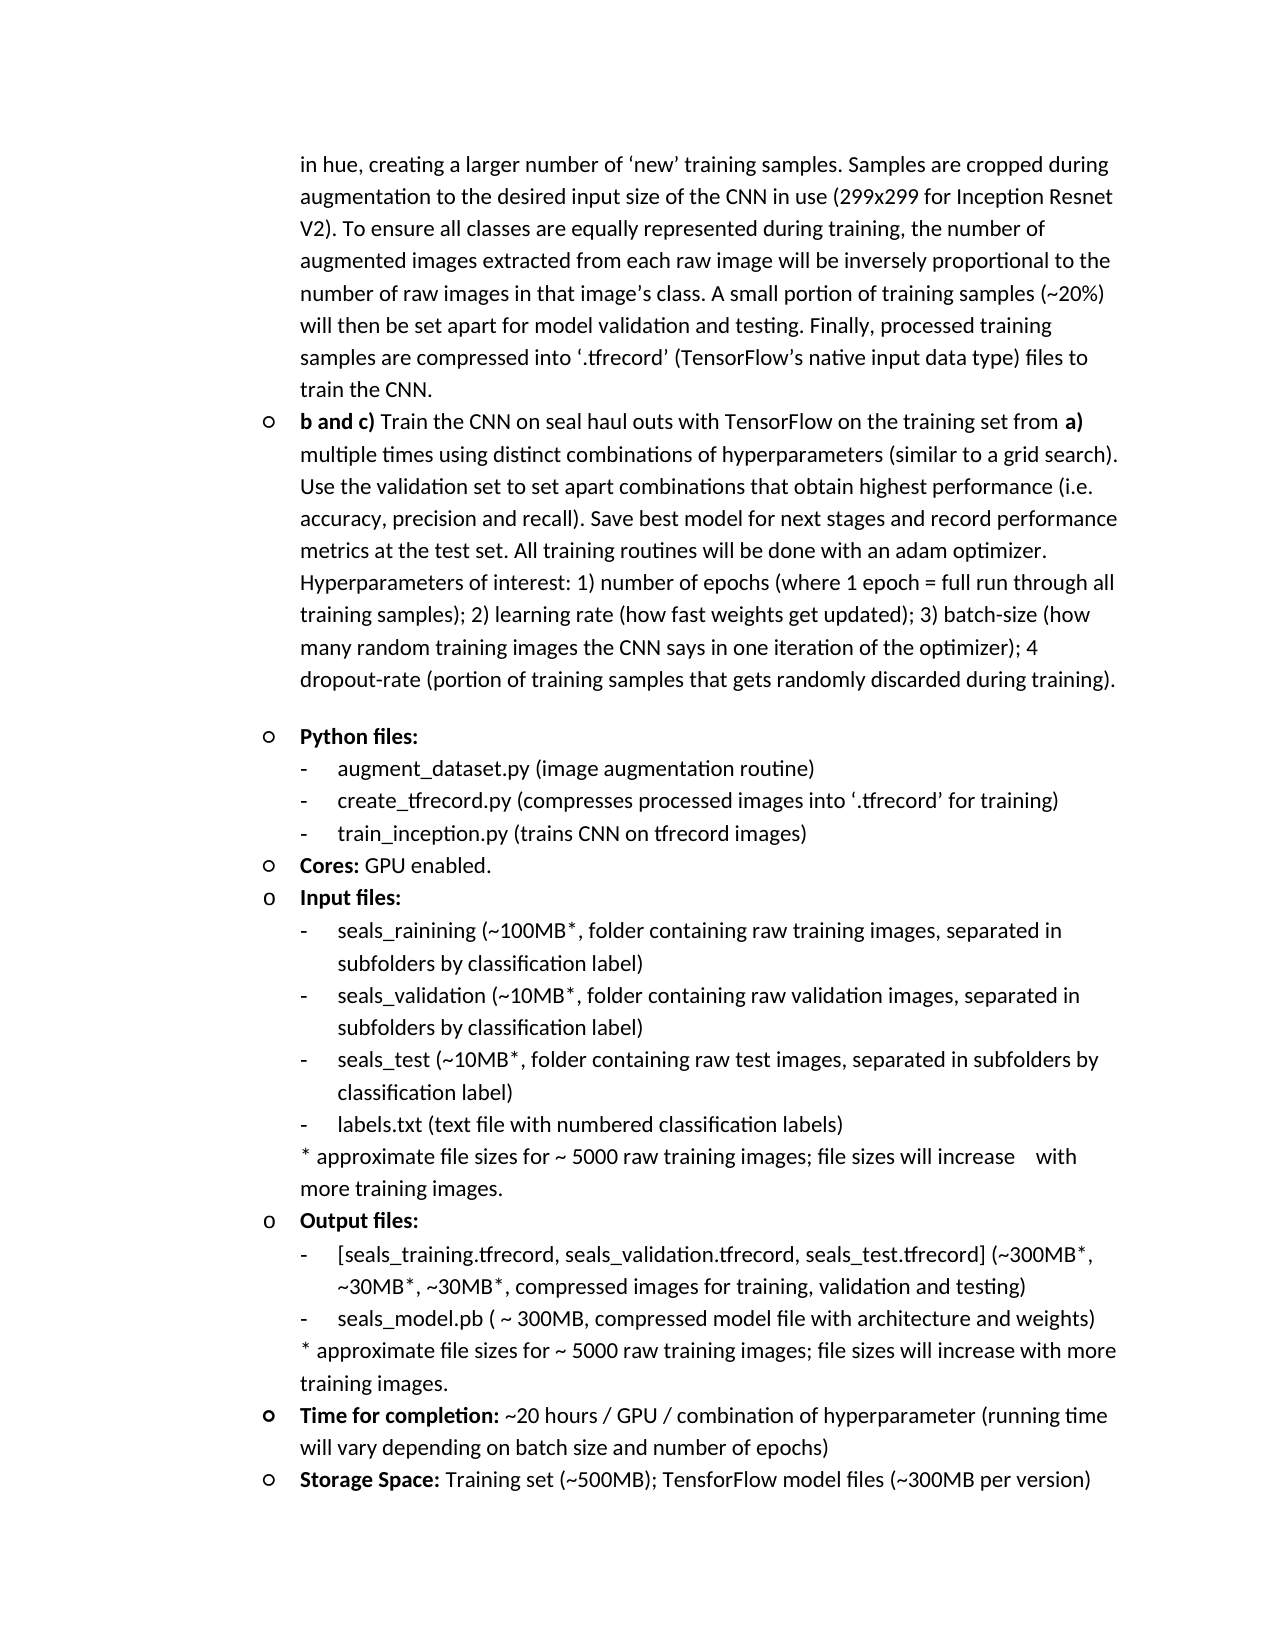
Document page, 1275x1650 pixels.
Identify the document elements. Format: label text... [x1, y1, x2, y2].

list Time for completion: ~20 hours / GPU / combination of hyperparameter (running time will vary depending on batch size and number of epochs) [262, 1401, 1125, 1461]
text * approximate file sizes for ~ 5000 raw training images; file sizes will increase with more training images. [300, 1142, 1125, 1202]
list seals_test (~10MB*, folder containing raw test images, separated in subfolders by classification label) [300, 1045, 1125, 1106]
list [262, 150, 1125, 403]
list seals_rainining (~100MB*, folder containing raw training images, separated in subfolders by classification label) [300, 917, 1125, 977]
list Python files: [262, 722, 1125, 750]
list create_tfrecord.py (compresses processed images into ‘.tfrecord’ for training) [300, 787, 1125, 814]
list labels.txt (text file with numbered classification labels) [300, 1110, 1125, 1138]
list Storage Space: Training set (~500MB); TensforFlow model files (~300MB per version) [262, 1465, 1125, 1493]
list seals_model.pb ( ~ 300MB, compressed model file with architecture and weights) [300, 1304, 1125, 1332]
list train_inception.py (trains CNN on tfrecord images) [300, 819, 1125, 847]
text * approximate file sizes for ~ 5000 raw training images; file sizes will increase with more training images. [300, 1336, 1125, 1397]
list [seals_training.tfrecord, seals_validation.tfrecord, seals_test.tfrecord] (~300MB*, ~30MB*, ~30MB*, compressed images for training, validation and testing) [300, 1240, 1125, 1300]
list Output files: [262, 1206, 1125, 1236]
list Cores: GPU enabled. [262, 851, 1125, 879]
list b and c) Train the CNN on seal haul outs with TensorFlow on the training set from a) multiple times using distinct combinations of hyperparameters (similar to a grid search). Use the validation set to set apart combinations that obtain highest performance (i.e. accuracy, precision and recall). Save best model for next stages and record performance metrics at the test set. All training routines will be done with an adam optimizer. Hyperparameters of interest: 1) number of epochs (where 1 epoch = full run through all training samples); 2) learning rate (how fast weights get updated); 3) batch-size (how many random training images the CNN says in one iteration of the optimizer); 4 dropout-rate (portion of training samples that gets randomly discarded during training). [262, 407, 1125, 693]
list seals_validation (~10MB*, folder containing raw validation images, separated in subfolders by classification label) [300, 981, 1125, 1041]
list Input files: [262, 883, 1125, 912]
list augment_dataset.py (image augmentation routine) [300, 754, 1125, 782]
